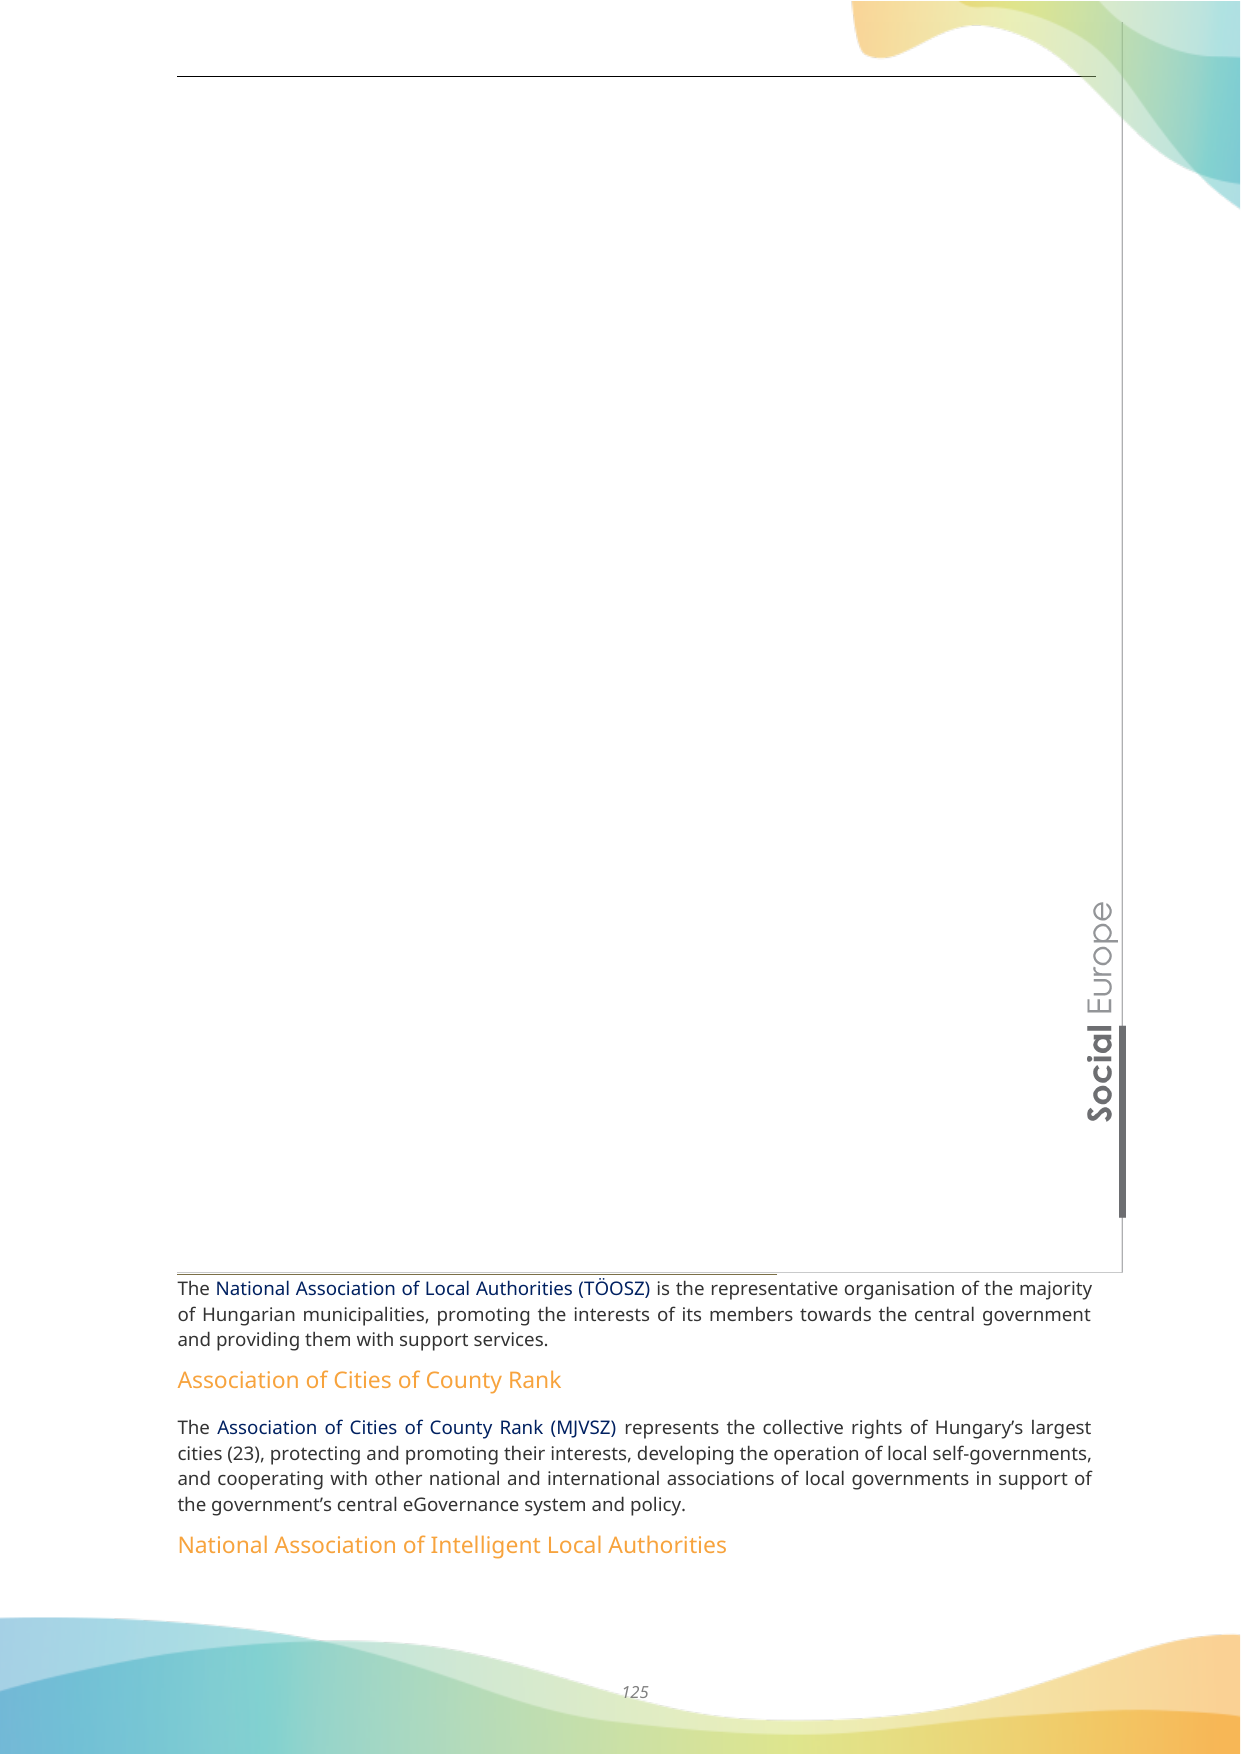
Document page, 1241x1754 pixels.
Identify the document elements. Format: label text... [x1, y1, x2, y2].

picture [0, 1613, 1241, 1754]
text The Association of Cities of County Rank (MJVSZ) represents the collective rights of Hungary’s largest cities (23), protecting and promoting their interests, developing the operation of local self-governments, and cooperating with other national and international associations of local governments in support of the government’s central eGovernance system and policy. [177, 1414, 1092, 1517]
subtitle Association of Cities of County Rank [177, 1364, 1092, 1396]
picture [177, 1, 1241, 1273]
text The National Association of Local Authorities (TÖOSZ) is the representative organisation of the majority of Hungarian municipalities, promoting the interests of its members towards the central government and providing them with support services. [177, 1275, 1092, 1352]
subtitle National Association of Intelligent Local Authorities [177, 1529, 1092, 1560]
